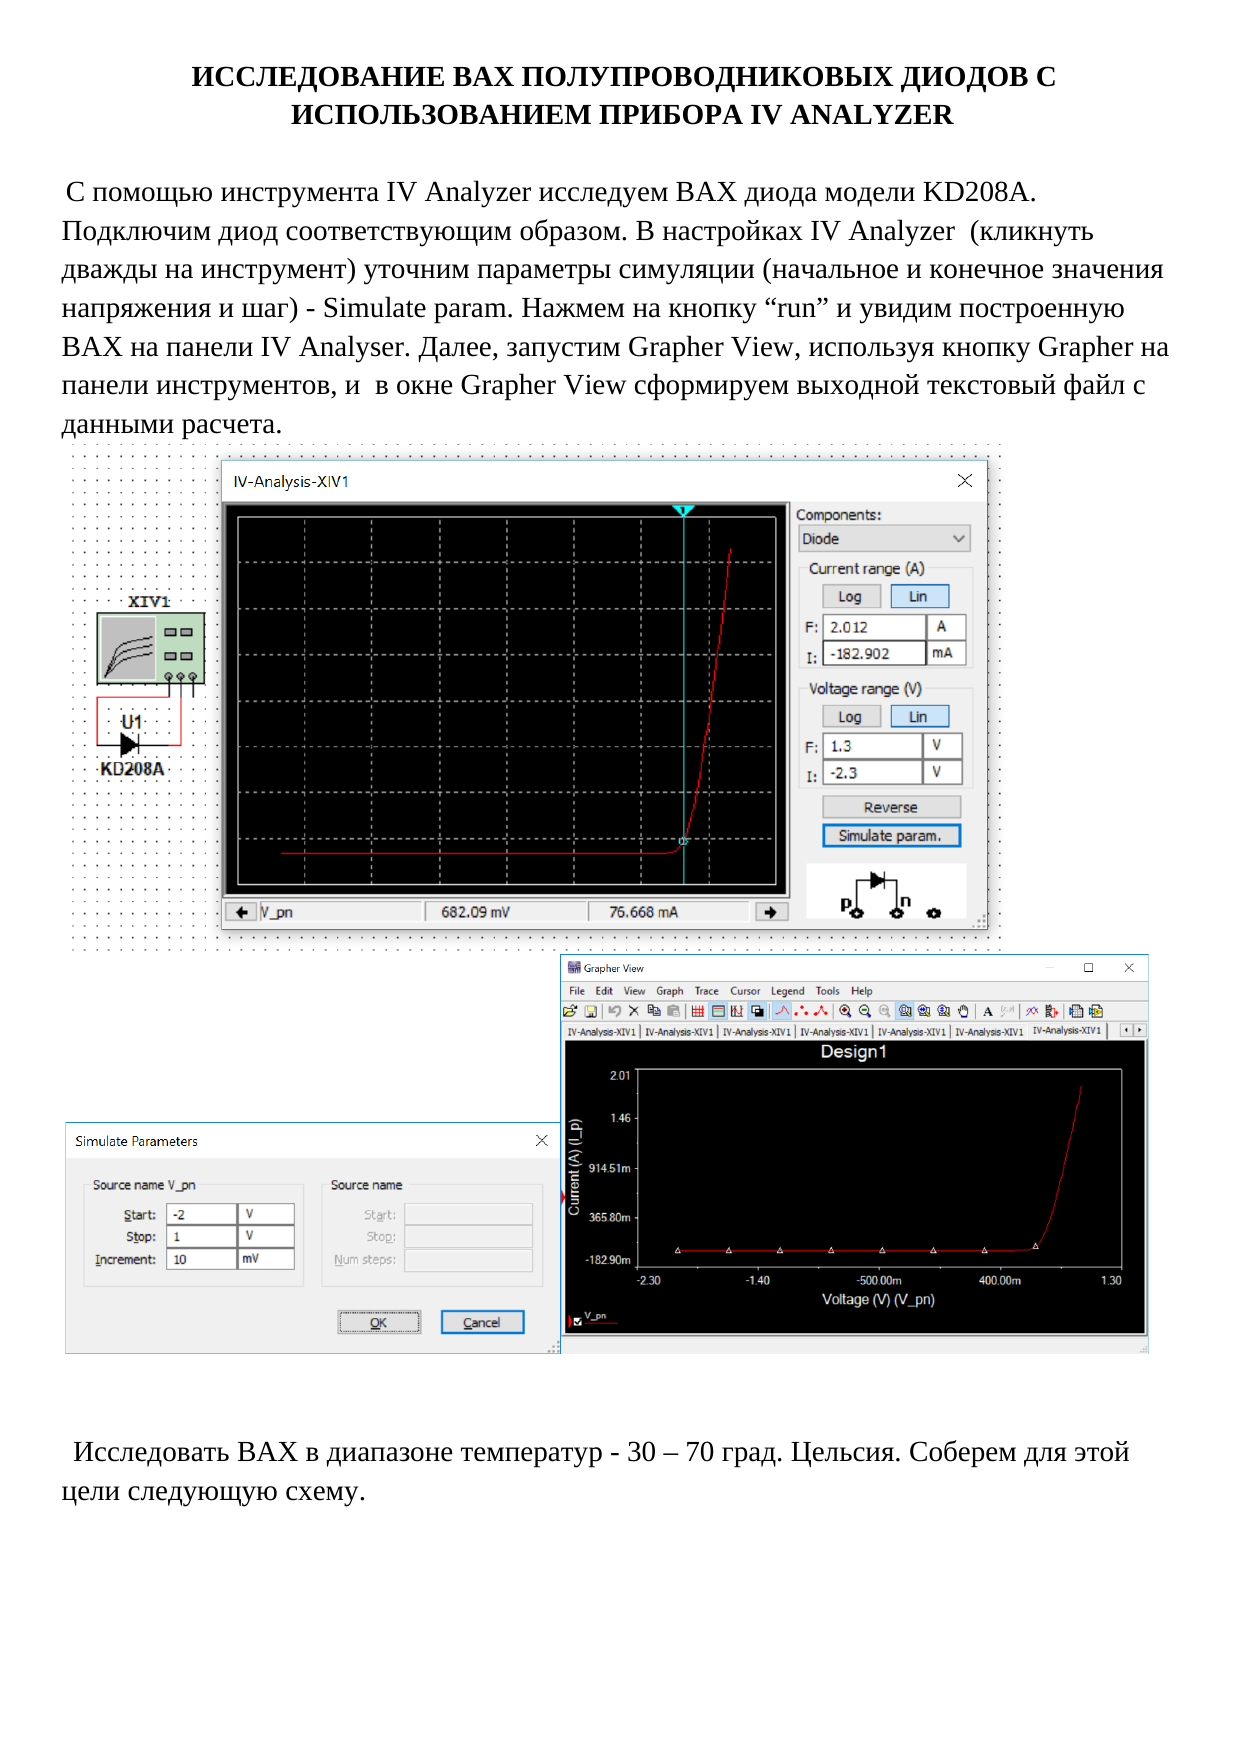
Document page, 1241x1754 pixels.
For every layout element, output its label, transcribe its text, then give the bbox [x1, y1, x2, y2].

text С помощью инструмента IV Analyzer исследуем ВАХ диода модели KD208A. Подключим диод соответствующим образом. В настройках IV Analyzer (кликнуть дважды на инструмент) уточним параметры симуляции (начальное и конечное значения напряжения и шаг) - Simulate param. Нажмем на кнопку “run” и увидим построенную ВАХ на панели IV Analyser. Далее, запустим Grapher View, используя кнопку Grapher на панели инструментов, и в окне Grapher View сформируем выходной текстовый файл с данными расчета. [61, 174, 1183, 439]
text ИССЛЕДОВАНИЕ ВАХ ПОЛУПРОВОДНИКОВЫХ ДИОДОВ С ИСПОЛЬЗОВАНИЕМ ПРИБОРА IV ANALYZER [61, 59, 1183, 131]
picture [65, 954, 1149, 1354]
picture [65, 444, 1007, 951]
text Исследовать ВАХ в диапазоне температур - 30 – 70 град. Цельсия. Соберем для этой цели следующую схему. [61, 1434, 1183, 1506]
